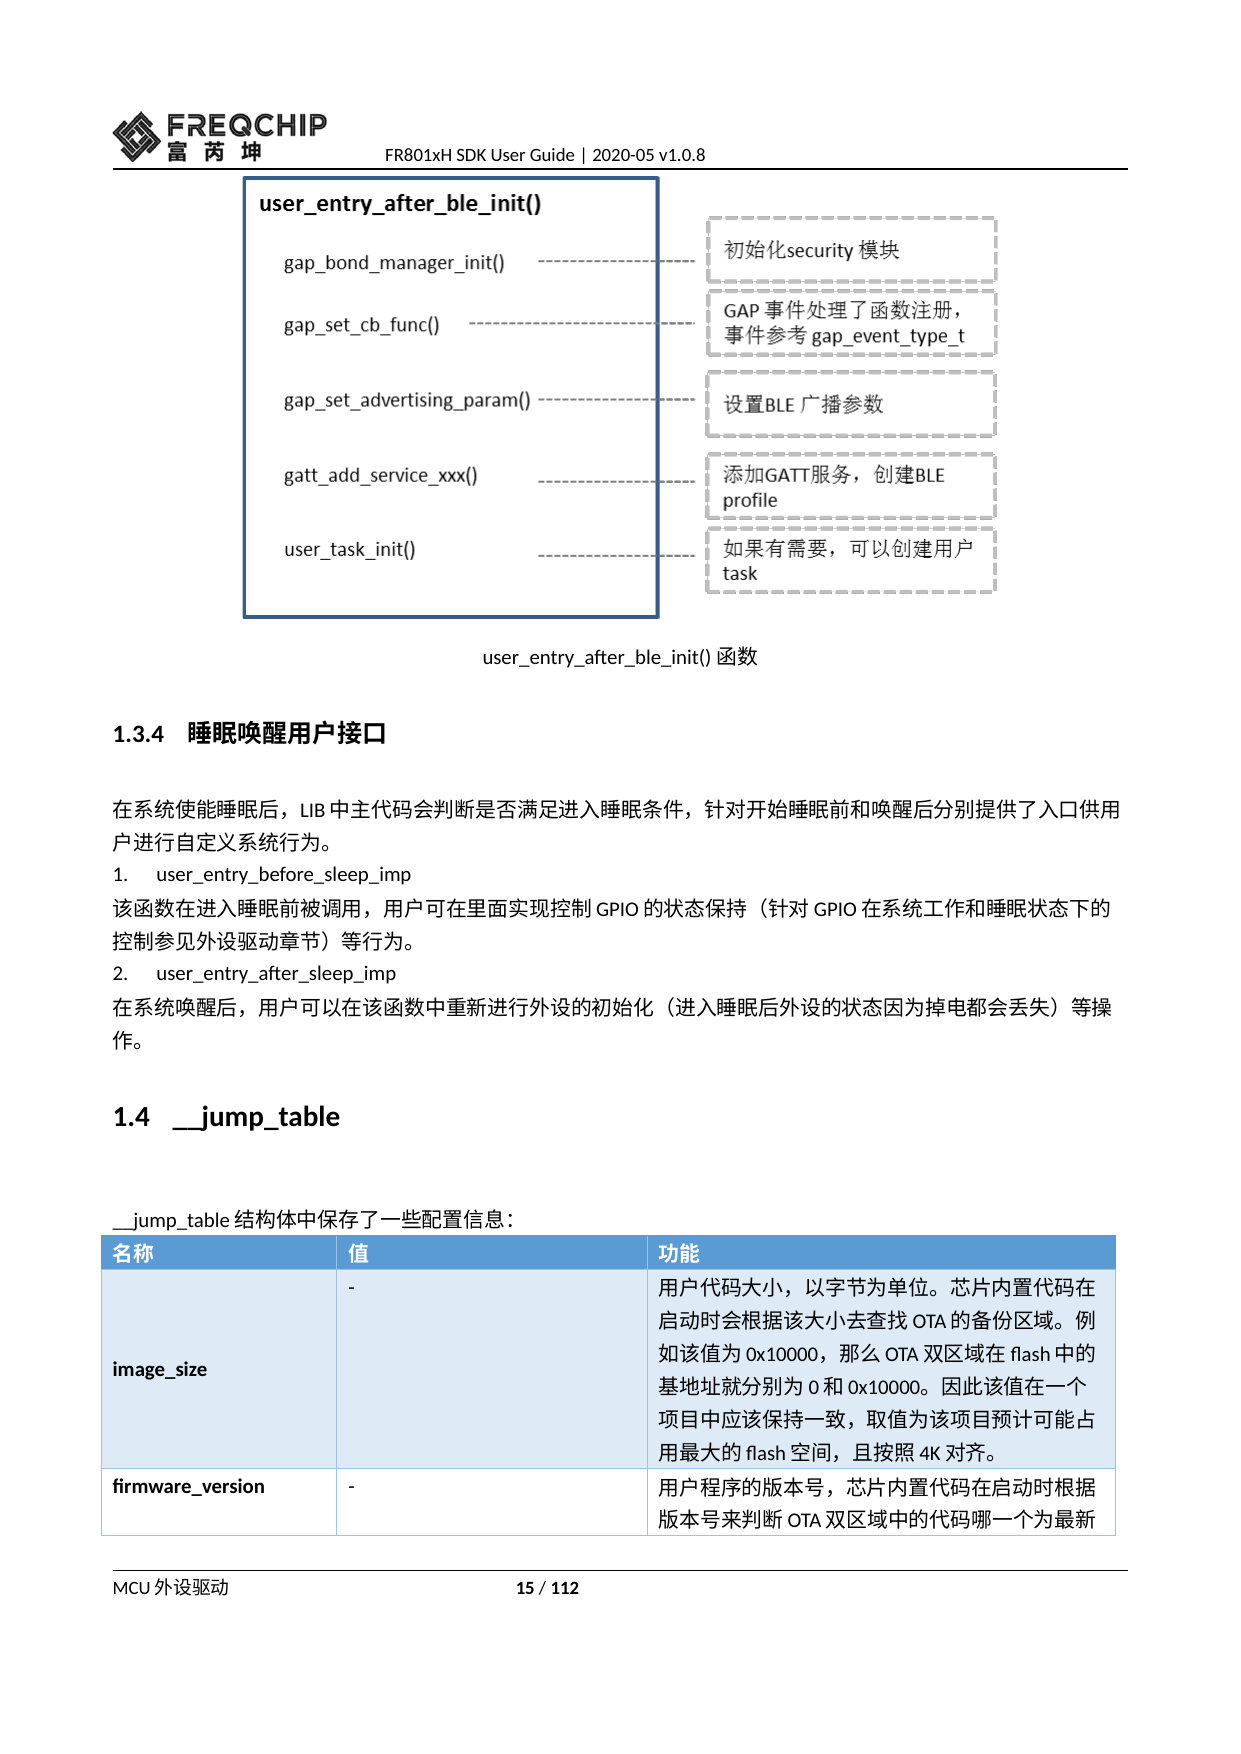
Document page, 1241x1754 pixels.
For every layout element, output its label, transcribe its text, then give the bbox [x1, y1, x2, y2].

text 1. user_entry_before_sleep_imp [112, 858, 1128, 891]
table_cell image_size [102, 1270, 336, 1468]
subtitle __jump_table [112, 1083, 1128, 1149]
text __jump_table结构体中保存了一些配置信息： [112, 1202, 1128, 1235]
text 在系统唤醒后，用户可以在该函数中重新进行外设的初始化（进入睡眠后外设的状态因为掉电都会丢失）等操作。 [112, 990, 1128, 1056]
table_cell 用户代码大小，以字节为单位。芯片内置代码在启动时会根据该大小去查找OTA的备份区域。例如该值为0x10000，那么OTA双区域在flash中的基地址就分别为0和0x10000。因此该值在一个项目中应该保持一致，取值为该项目预计可能占用最大的flash空间，且按照4K对齐。 [648, 1270, 1115, 1468]
picture [242, 176, 998, 619]
picture [112, 111, 327, 162]
table_cell firmware_version [102, 1469, 336, 1535]
text 该函数在进入睡眠前被调用，用户可在里面实现控制GPIO的状态保持（针对GPIO在系统工作和睡眠状态下的控制参见外设驱动章节）等行为。 [112, 891, 1128, 957]
text 在系统使能睡眠后，LIB中主代码会判断是否满足进入睡眠条件，针对开始睡眠前和唤醒后分别提供了入口供用户进行自定义系统行为。 [112, 792, 1128, 858]
table_header 名称 [102, 1236, 336, 1269]
table_cell - [337, 1270, 647, 1468]
table_header 值 [337, 1236, 647, 1269]
table_cell 用户程序的版本号，芯片内置代码在启动时根据版本号来判断OTA双区域中的代码哪一个为最新的版本。 [648, 1469, 1115, 1535]
text 2. user_entry_after_sleep_imp [112, 957, 1128, 990]
text user_entry_after_ble_init() 函数 [112, 638, 1128, 672]
table_cell - [337, 1469, 647, 1535]
table_header 功能 [648, 1236, 1115, 1269]
subtitle 睡眠唤醒用户接口 [112, 699, 1128, 765]
